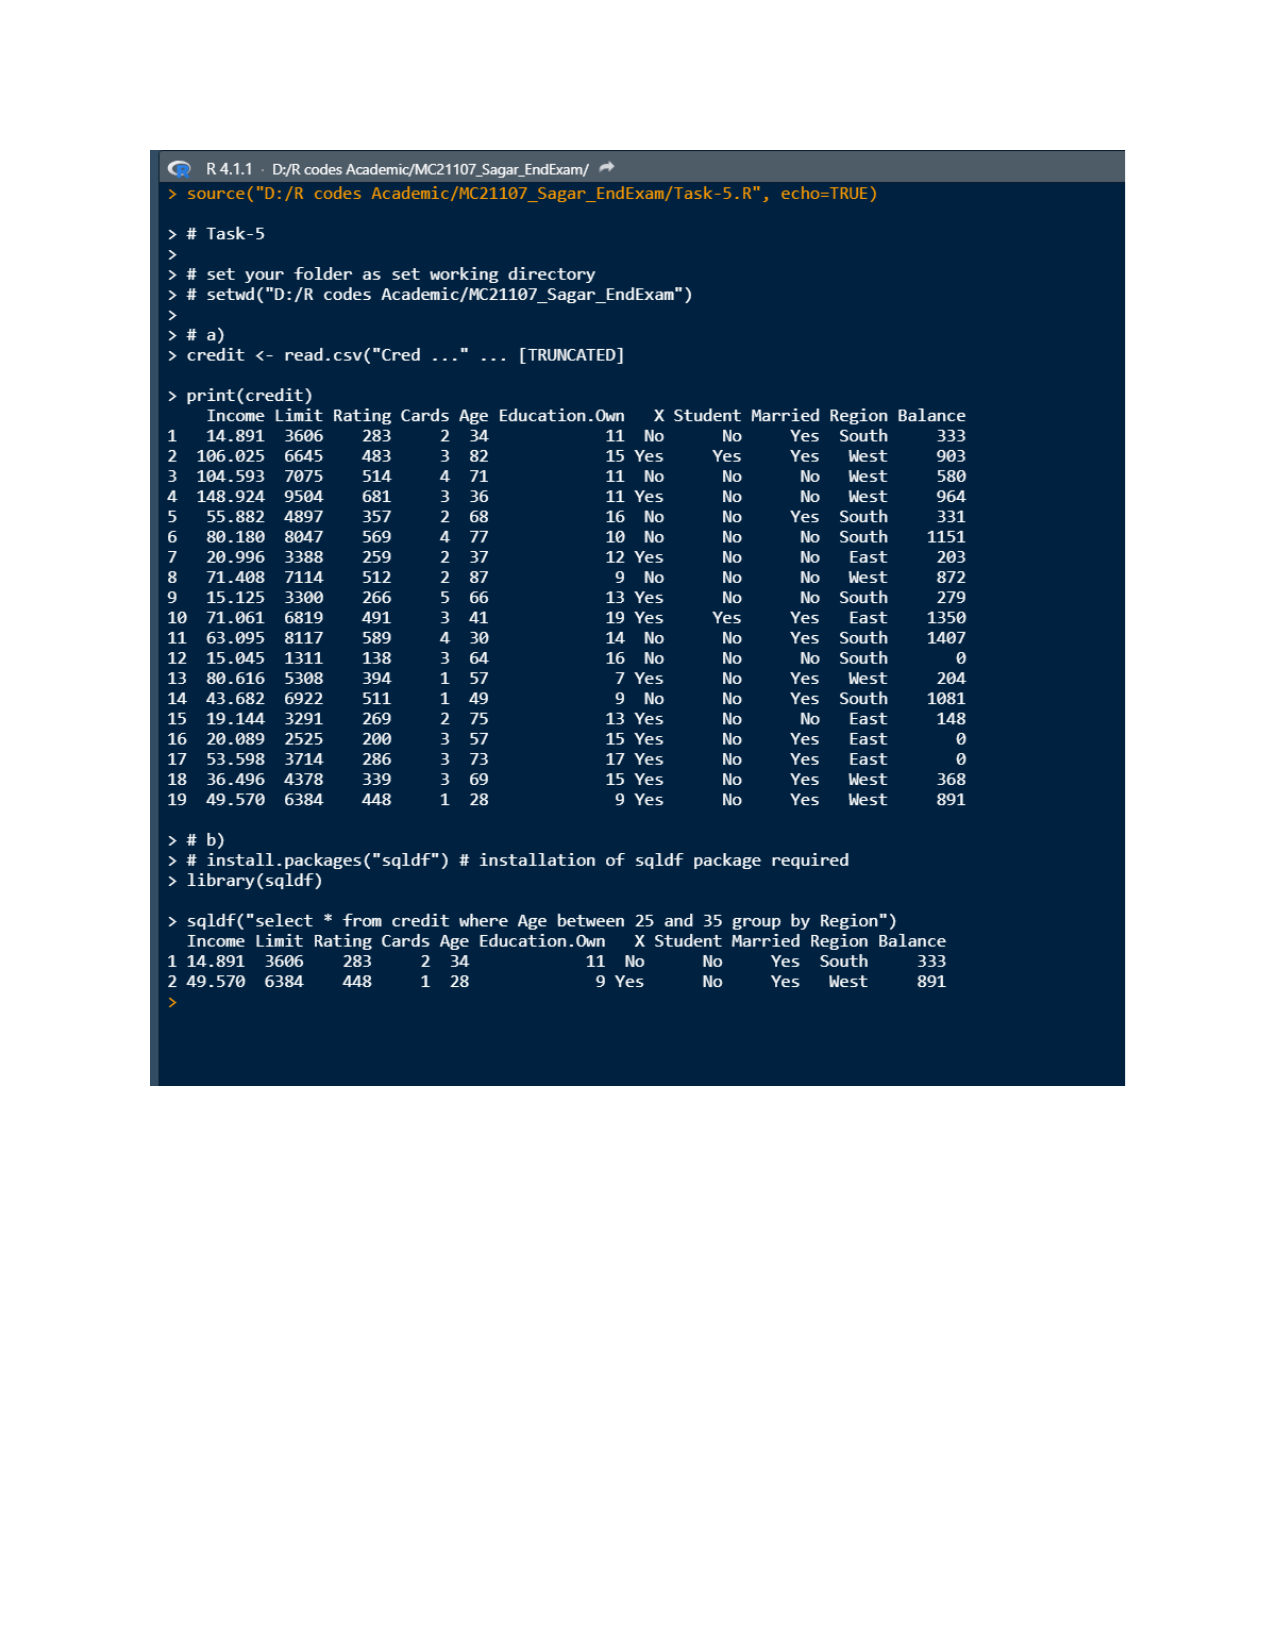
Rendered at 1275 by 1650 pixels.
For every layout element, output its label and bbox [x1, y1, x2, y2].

picture [150, 150, 1125, 1086]
